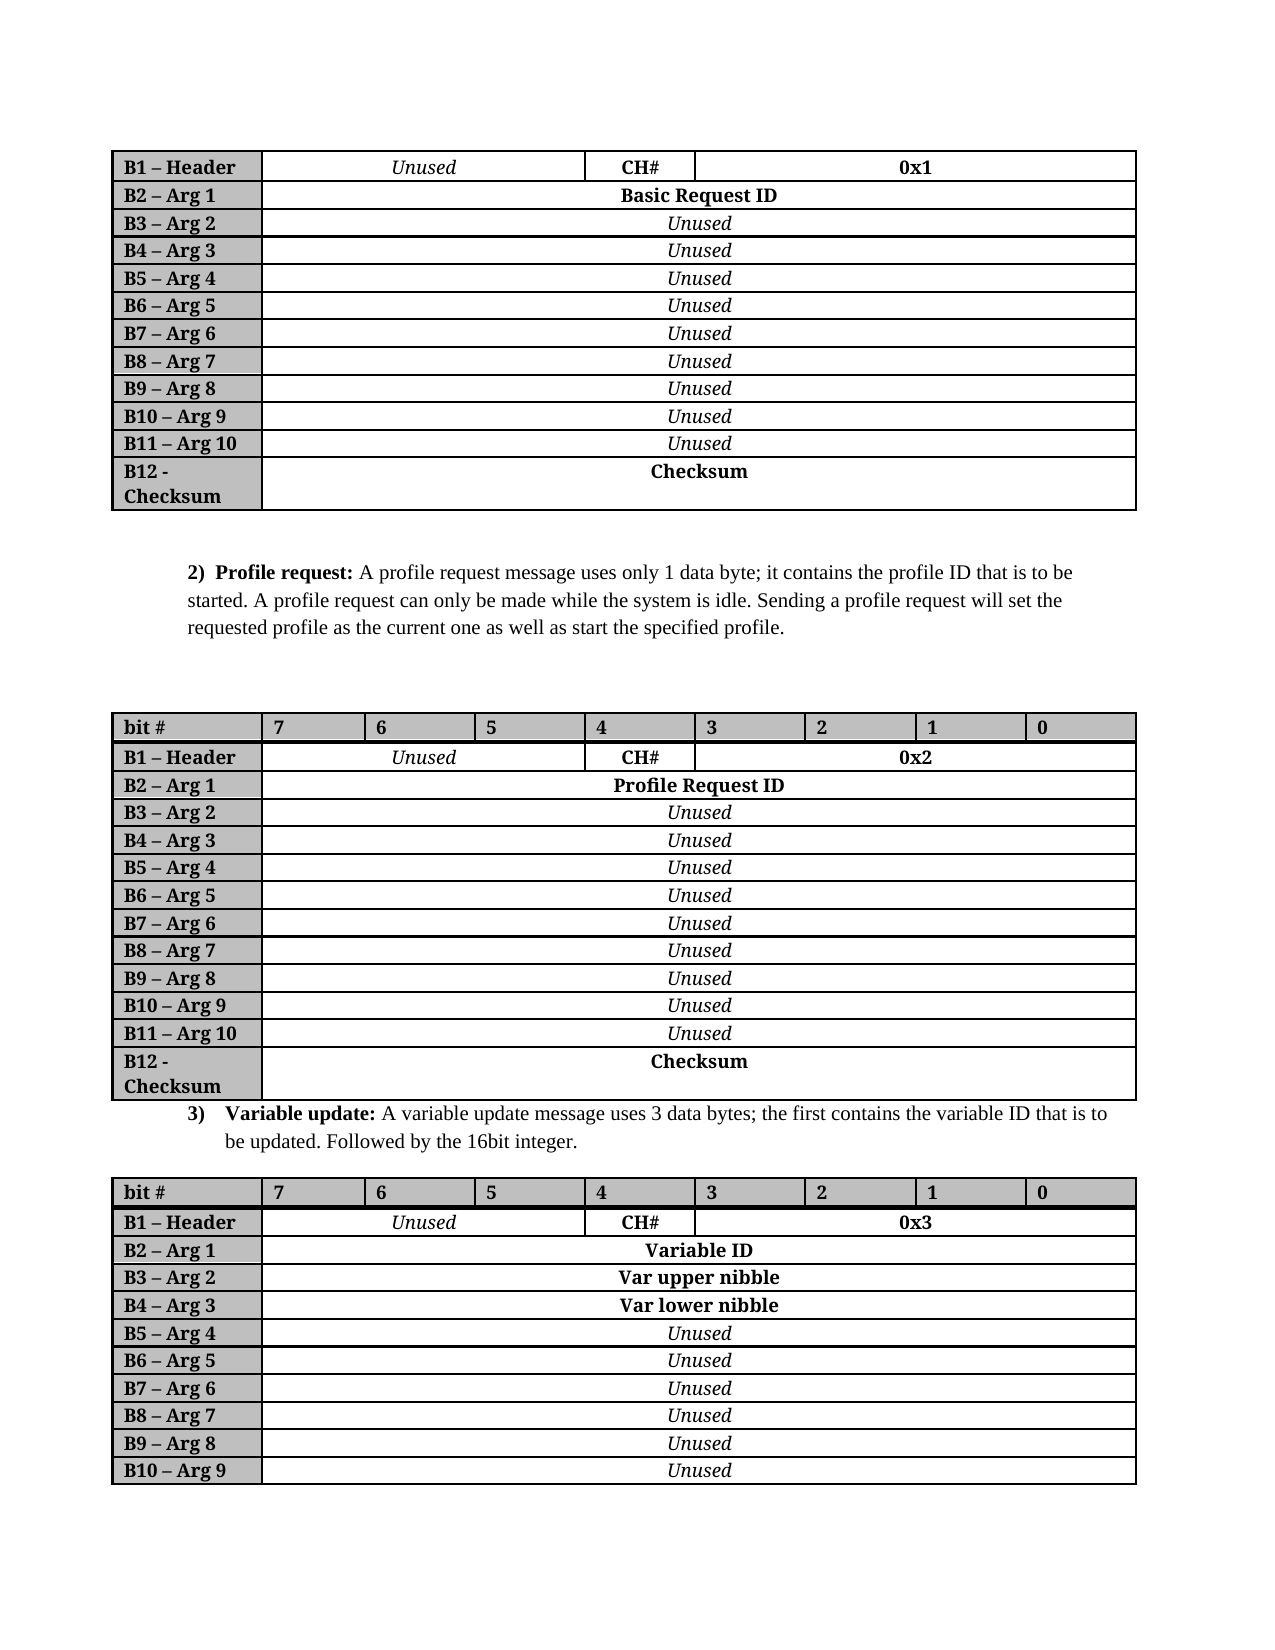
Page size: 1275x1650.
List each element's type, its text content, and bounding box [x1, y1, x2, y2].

table_cell CH# [586, 1210, 694, 1235]
table_cell Unused [263, 1430, 1135, 1456]
table_cell Unused [263, 910, 1135, 935]
table_cell B10 – Arg 9 [114, 993, 261, 1018]
table_cell Unused [263, 938, 1135, 963]
table_cell B6 – Arg 5 [114, 882, 261, 908]
table_cell B4 – Arg 3 [114, 827, 261, 853]
table_cell B3 – Arg 2 [114, 800, 261, 825]
table_cell B8 – Arg 7 [114, 1403, 261, 1428]
table_header 2 [806, 714, 915, 739]
table_cell Unused [263, 1020, 1135, 1046]
table_cell 0x2 [696, 744, 1135, 770]
table_cell Unused [263, 376, 1135, 401]
table_cell CH# [586, 744, 694, 770]
table_cell Unused [263, 431, 1135, 456]
table_cell B1 – Header [114, 152, 261, 180]
table_cell B4 – Arg 3 [114, 238, 261, 263]
table_header 3 [696, 714, 804, 739]
table_cell B4 – Arg 3 [114, 1292, 261, 1318]
table_header 6 [366, 1179, 474, 1205]
table_cell Var upper nibble [263, 1265, 1135, 1290]
table_cell B5 – Arg 4 [114, 265, 261, 291]
table_cell B10 – Arg 9 [114, 403, 261, 429]
table_cell 0x3 [696, 1210, 1135, 1235]
table_header 4 [586, 714, 694, 739]
table_cell Unused [263, 1210, 584, 1235]
table_cell Unused [263, 265, 1135, 291]
table_cell B11 – Arg 10 [114, 431, 261, 456]
table_cell B8 – Arg 7 [114, 348, 261, 373]
table_cell B7 – Arg 6 [114, 910, 261, 935]
table_cell B2 – Arg 1 [114, 1237, 261, 1262]
table_cell Unused [263, 827, 1135, 853]
table_cell B12 -Checksum [114, 458, 261, 509]
table_cell B8 – Arg 7 [114, 938, 261, 963]
table_cell Unused [263, 1375, 1135, 1401]
table_cell Profile Request ID [263, 772, 1135, 797]
table_header bit # [114, 714, 261, 739]
table_cell B5 – Arg 4 [114, 855, 261, 880]
table_cell Unused [263, 1348, 1135, 1373]
table_cell Unused [263, 210, 1135, 235]
table_cell Unused [263, 744, 584, 770]
table_cell Unused [263, 293, 1135, 318]
table_cell B6 – Arg 5 [114, 1348, 261, 1373]
table_cell Unused [263, 348, 1135, 373]
table_cell Variable ID [263, 1237, 1135, 1262]
table_cell Unused [263, 152, 584, 180]
list Variable update: A variable update message uses 3 data bytes; the first contains the variable ID that is to be updated. Followed by the 16bit integer. [187, 1101, 1125, 1153]
table_header 5 [476, 1179, 584, 1205]
table_cell B7 – Arg 6 [114, 320, 261, 346]
table_cell B1 – Header [114, 1210, 261, 1235]
table_cell B11 – Arg 10 [114, 1020, 261, 1046]
table_cell B12 -Checksum [114, 1048, 261, 1099]
table_header 0 [1027, 714, 1135, 739]
table_cell B9 – Arg 8 [114, 376, 261, 401]
table_cell Checksum [263, 1048, 1135, 1099]
table_cell Var lower nibble [263, 1292, 1135, 1318]
table_cell Unused [263, 965, 1135, 991]
table_header 3 [696, 1179, 804, 1205]
table_cell Basic Request ID [263, 182, 1135, 208]
table_cell B1 – Header [114, 744, 261, 770]
table_cell Checksum [263, 458, 1135, 509]
table_header 7 [263, 1179, 364, 1205]
table_header 2 [806, 1179, 915, 1205]
table_cell Unused [263, 238, 1135, 263]
table_header 1 [917, 714, 1025, 739]
table_cell B2 – Arg 1 [114, 772, 261, 797]
table_cell B2 – Arg 1 [114, 182, 261, 208]
table_cell B3 – Arg 2 [114, 1265, 261, 1290]
text 2) Profile request: A profile request message uses only 1 data byte; it contains the profile ID that is to be started. A profile request can only be made while the system is idle. Sending a profile request will set the requested profile as the current one as well as start the specified profile. [187, 560, 1125, 639]
table_header 6 [366, 714, 474, 739]
table_cell B7 – Arg 6 [114, 1375, 261, 1401]
table_header bit # [114, 1179, 261, 1205]
table_cell B5 – Arg 4 [114, 1320, 261, 1345]
table_header 7 [263, 714, 364, 739]
table_header 1 [917, 1179, 1025, 1205]
table_cell B3 – Arg 2 [114, 210, 261, 235]
table_cell Unused [263, 320, 1135, 346]
table_cell Unused [263, 993, 1135, 1018]
table_cell B10 – Arg 9 [114, 1458, 261, 1483]
table_cell Unused [263, 855, 1135, 880]
table_cell 0x1 [696, 152, 1135, 180]
table_cell B9 – Arg 8 [114, 1430, 261, 1456]
table_cell B6 – Arg 5 [114, 293, 261, 318]
table_cell B9 – Arg 8 [114, 965, 261, 991]
table_cell Unused [263, 403, 1135, 429]
table_cell Unused [263, 1320, 1135, 1345]
table_cell Unused [263, 1458, 1135, 1483]
table_cell Unused [263, 800, 1135, 825]
table_cell CH# [586, 152, 694, 180]
table_header 4 [586, 1179, 694, 1205]
table_cell Unused [263, 1403, 1135, 1428]
table_header 5 [476, 714, 584, 739]
table_header 0 [1027, 1179, 1135, 1205]
table_cell Unused [263, 882, 1135, 908]
